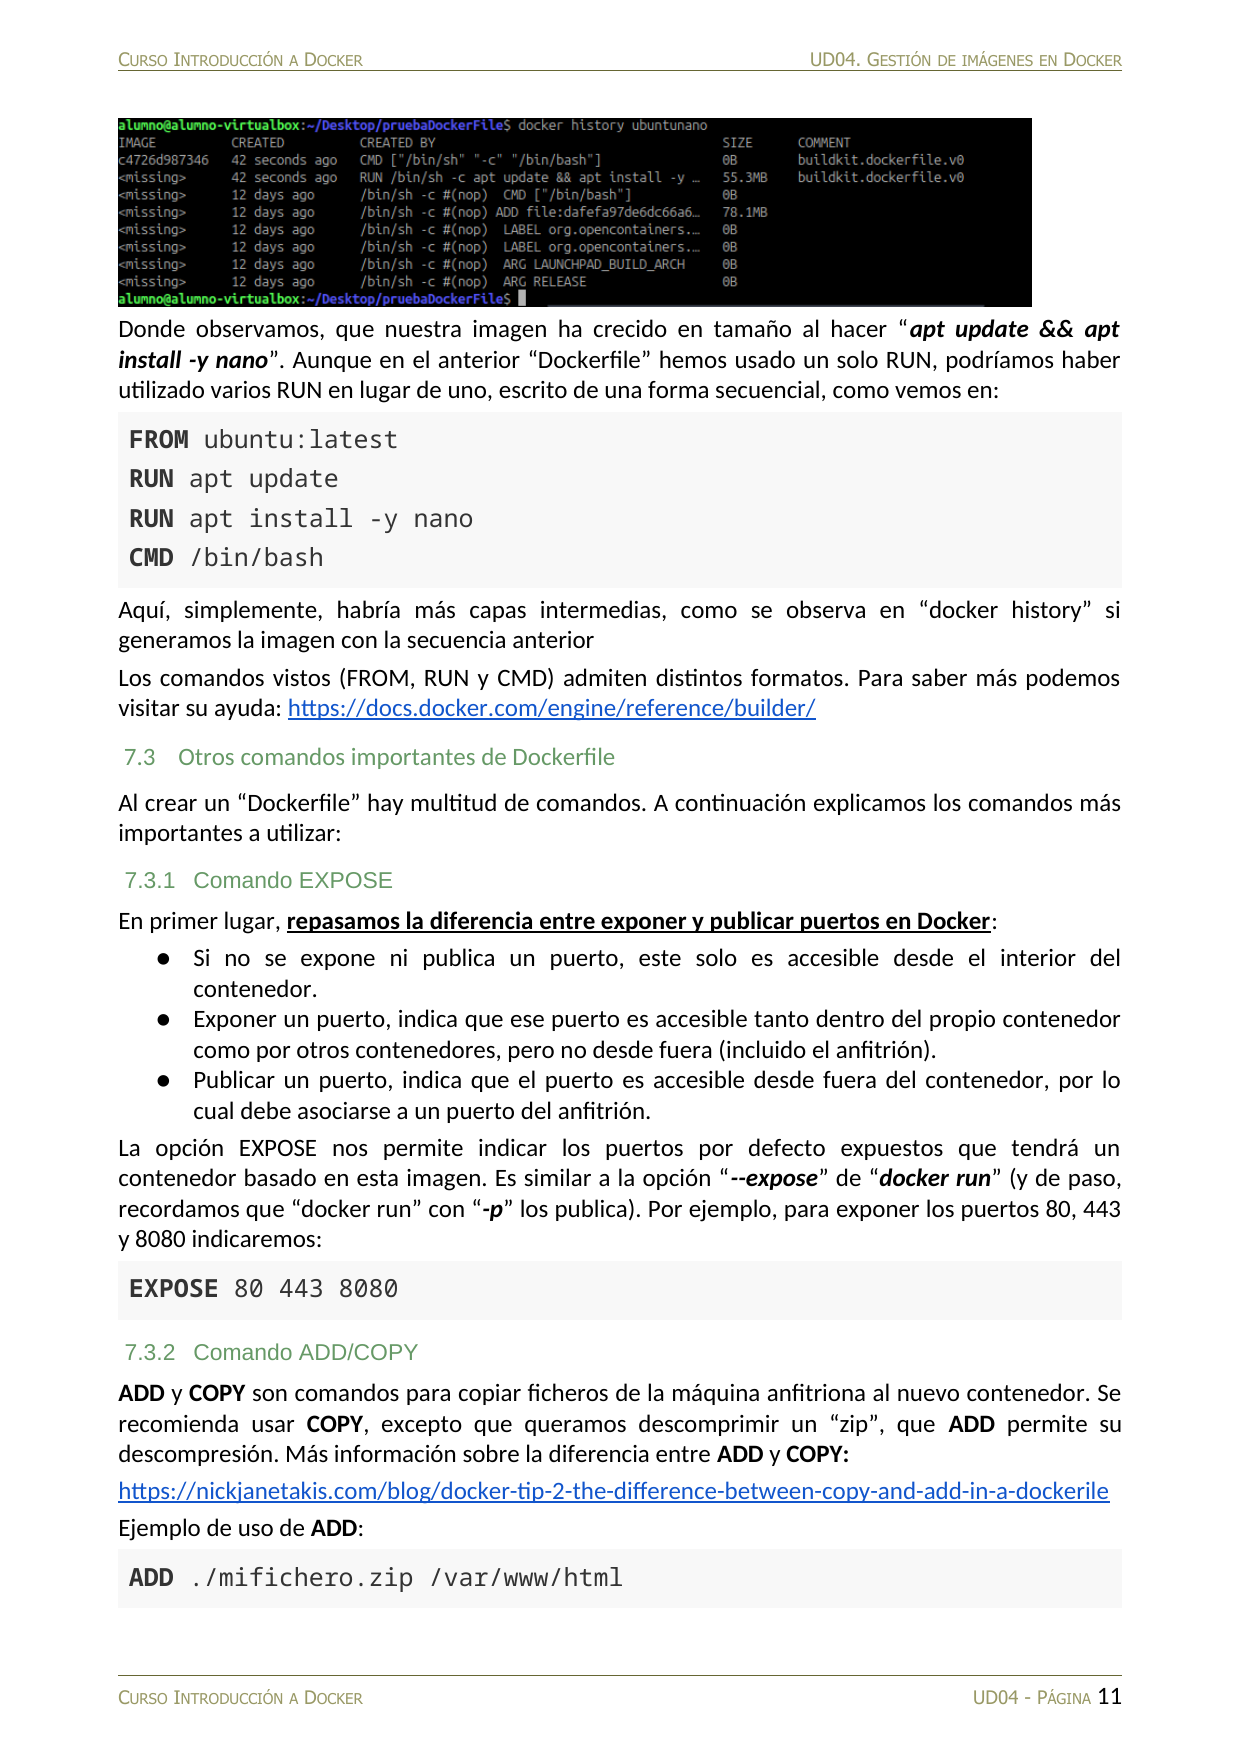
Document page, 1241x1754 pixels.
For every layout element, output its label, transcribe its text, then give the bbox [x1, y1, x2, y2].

text ADD y COPY son comandos para copiar ficheros de la máquina anfitriona al nuevo contenedor. Se recomienda usar COPY, excepto que queramos descomprimir un “zip”, que ADD permite su descompresión. Más información sobre la diferencia entre ADD y COPY: [118, 1377, 1122, 1469]
text Ejemplo de uso de ADD: [118, 1512, 1122, 1543]
text Los comandos vistos (FROM, RUN y CMD) admiten distintos formatos. Para saber más podemos visitar su ayuda: https://docs.docker.com/engine/reference/builder/ [118, 662, 1122, 723]
list Si no se expone ni publica un puerto, este solo es accesible desde el interior del contenedor. [156, 942, 1122, 1003]
text https://nickjanetakis.com/blog/docker-tip-2-the-difference-between-copy-and-add-in-a-dockerile [118, 1475, 1122, 1506]
picture [118, 118, 1032, 307]
text Donde observamos, que nuestra imagen ha crecido en tamaño al hacer “apt update && apt install -y nano”. Aunque en el anterior “Dockerfile” hemos usado un solo RUN, podríamos haber utilizado varios RUN en lugar de uno, escrito de una forma secuencial, como vemos en: [118, 313, 1122, 405]
text Aquí, simplemente, habría más capas intermedias, como se observa en “docker history” si generamos la imagen con la secuencia anterior [118, 594, 1122, 655]
table_header ADD ./mifichero.zip /var/www/html [118, 1549, 1122, 1608]
table_header FROM ubuntu:latest RUN apt update RUN apt install -y nano CMD /bin/bash [118, 412, 1122, 588]
subtitle Otros comandos importantes de Dockerfile [118, 742, 1122, 772]
subtitle Comando ADD/COPY [118, 1339, 1122, 1365]
subtitle Comando EXPOSE [118, 867, 1122, 893]
table_header EXPOSE 80 443 8080 [118, 1261, 1122, 1320]
text Al crear un “Dockerfile” hay multitud de comandos. A continuación explicamos los comandos más importantes a utilizar: [118, 787, 1122, 848]
text En primer lugar, repasamos la diferencia entre exponer y publicar puertos en Docker: [118, 906, 1122, 936]
text La opción EXPOSE nos permite indicar los puertos por defecto expuestos que tendrá un contenedor basado en esta imagen. Es similar a la opción “--expose” de “docker run” (y de paso, recordamos que “docker run” con “-p” los publica). Por ejemplo, para exponer los puertos 80, 443 y 8080 indicaremos: [118, 1132, 1122, 1254]
list Exponer un puerto, indica que ese puerto es accesible tanto dentro del propio contenedor como por otros contenedores, pero no desde fuera (incluido el anfitrión). [156, 1003, 1122, 1064]
list Publicar un puerto, indica que el puerto es accesible desde fuera del contenedor, por lo cual debe asociarse a un puerto del anfitrión. [156, 1064, 1122, 1126]
